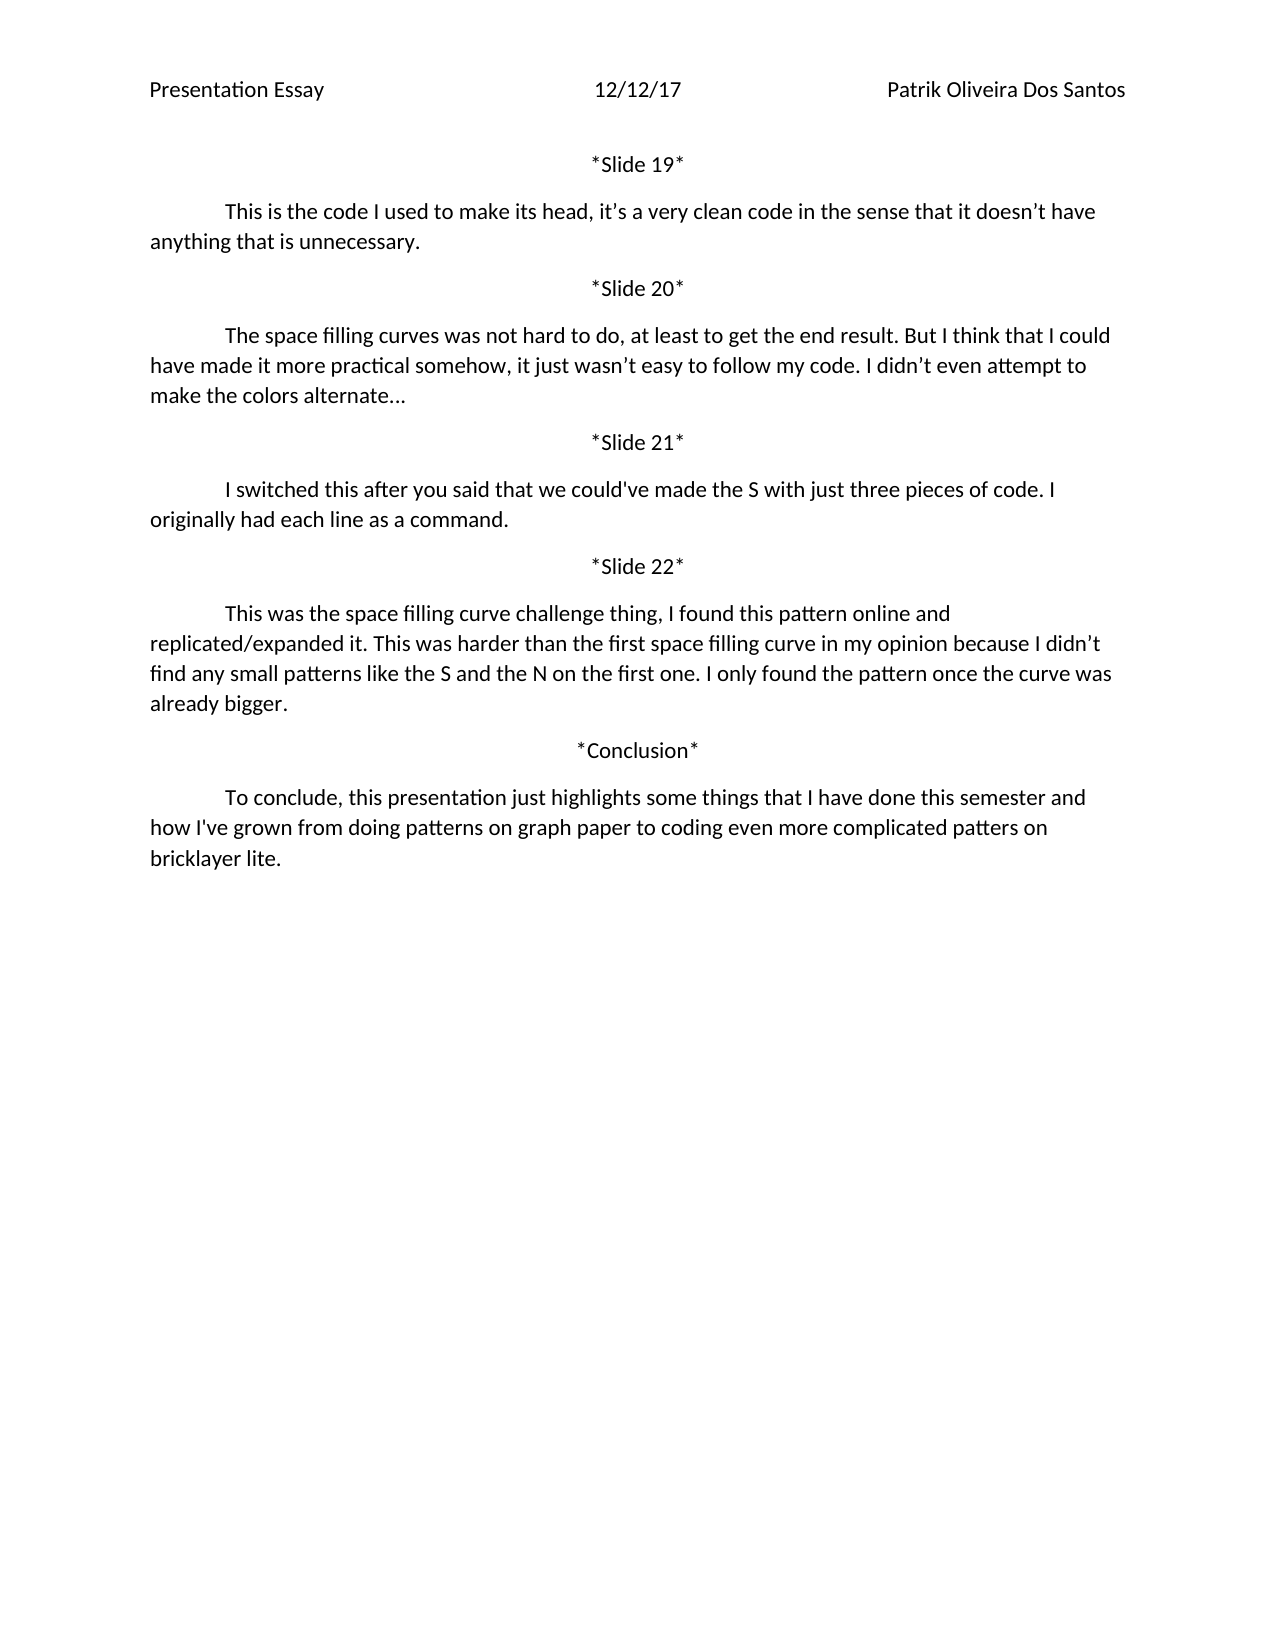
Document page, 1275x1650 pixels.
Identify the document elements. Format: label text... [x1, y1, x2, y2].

text To conclude, this presentation just highlights some things that I have done this semester and how I've grown from doing patterns on graph paper to coding even more complicated patters on bricklayer lite. [150, 783, 1125, 872]
text *Conclusion* [150, 736, 1125, 764]
text *Slide 21* [150, 428, 1125, 456]
text *Slide 19* [150, 150, 1125, 178]
text This was the space filling curve challenge thing, I found this pattern online and replicated/expanded it. This was harder than the first space filling curve in my opinion because I didn’t find any small patterns like the S and the N on the first one. I only found the pattern once the curve was already bigger. [150, 599, 1125, 718]
text *Slide 20* [150, 274, 1125, 302]
text This is the code I used to make its head, it’s a very clean code in the sense that it doesn’t have anything that is unnecessary. [150, 197, 1125, 255]
text *Slide 22* [150, 552, 1125, 580]
text I switched this after you said that we could've made the S with just three pieces of code. I originally had each line as a command. [150, 475, 1125, 533]
text The space filling curves was not hard to do, at least to get the end result. But I think that I could have made it more practical somehow, it just wasn’t easy to follow my code. I didn’t even attempt to make the colors alternate... [150, 321, 1125, 409]
